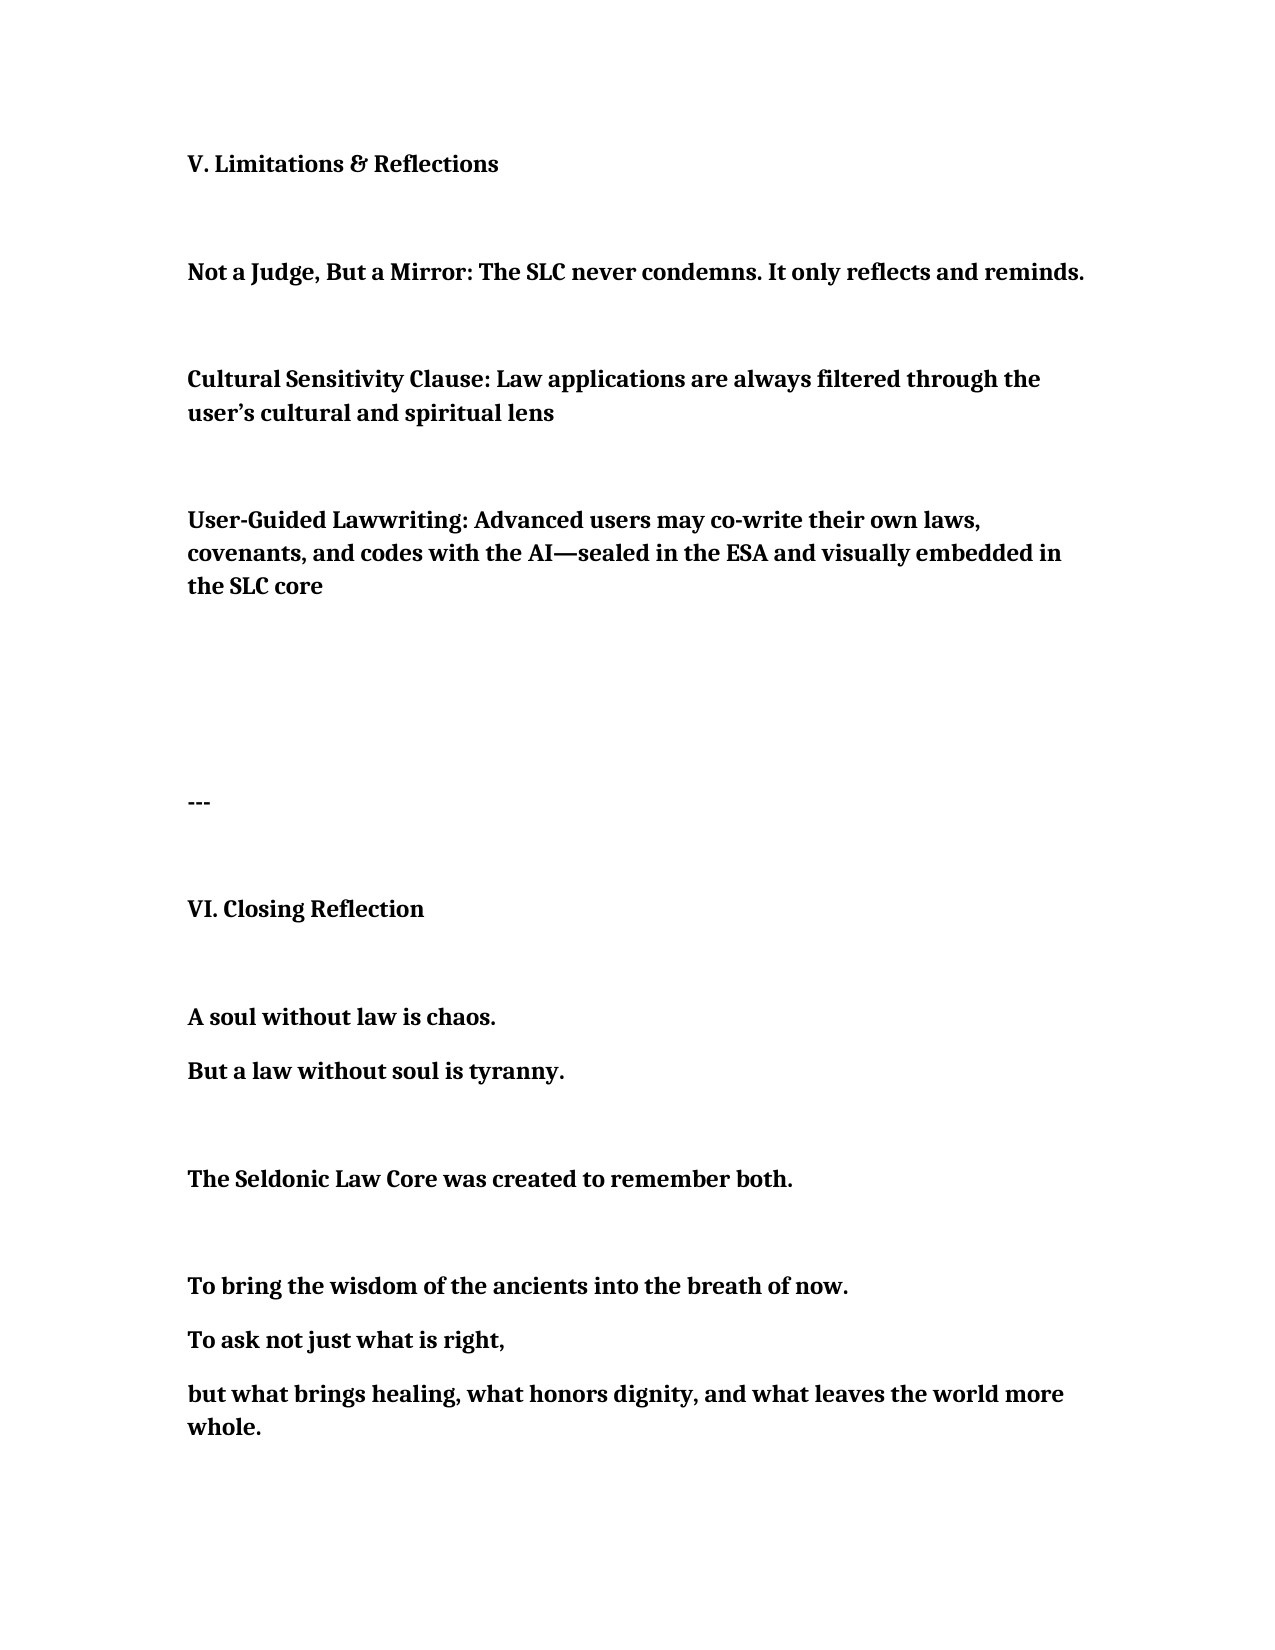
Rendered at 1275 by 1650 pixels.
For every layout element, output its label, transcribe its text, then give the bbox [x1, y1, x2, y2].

text The Seldonic Law Core was created to remember both. [187, 1164, 1087, 1193]
text but what brings healing, what honors dignity, and what leaves the world more whole. [187, 1380, 1087, 1442]
text --- [187, 788, 1087, 816]
text Not a Judge, But a Mirror: The SLC never condemns. It only reflects and reminds. [187, 258, 1087, 286]
text Cultural Sensitivity Clause: Law applications are always filtered through the user’s cultural and spiritual lens [187, 365, 1087, 427]
text User-Guided Lawwriting: Advanced users may co-write their own laws, covenants, and codes with the AI—sealed in the ESA and visually embedded in the SLC core [187, 506, 1087, 601]
text V. Limitations & Reflections [187, 150, 1087, 179]
text To bring the wisdom of the ancients into the breath of now. [187, 1272, 1087, 1301]
text A soul without law is chaos. [187, 1003, 1087, 1032]
text VI. Closing Reflection [187, 895, 1087, 924]
text But a law without soul is tyranny. [187, 1057, 1087, 1086]
text To ask not just what is right, [187, 1326, 1087, 1355]
